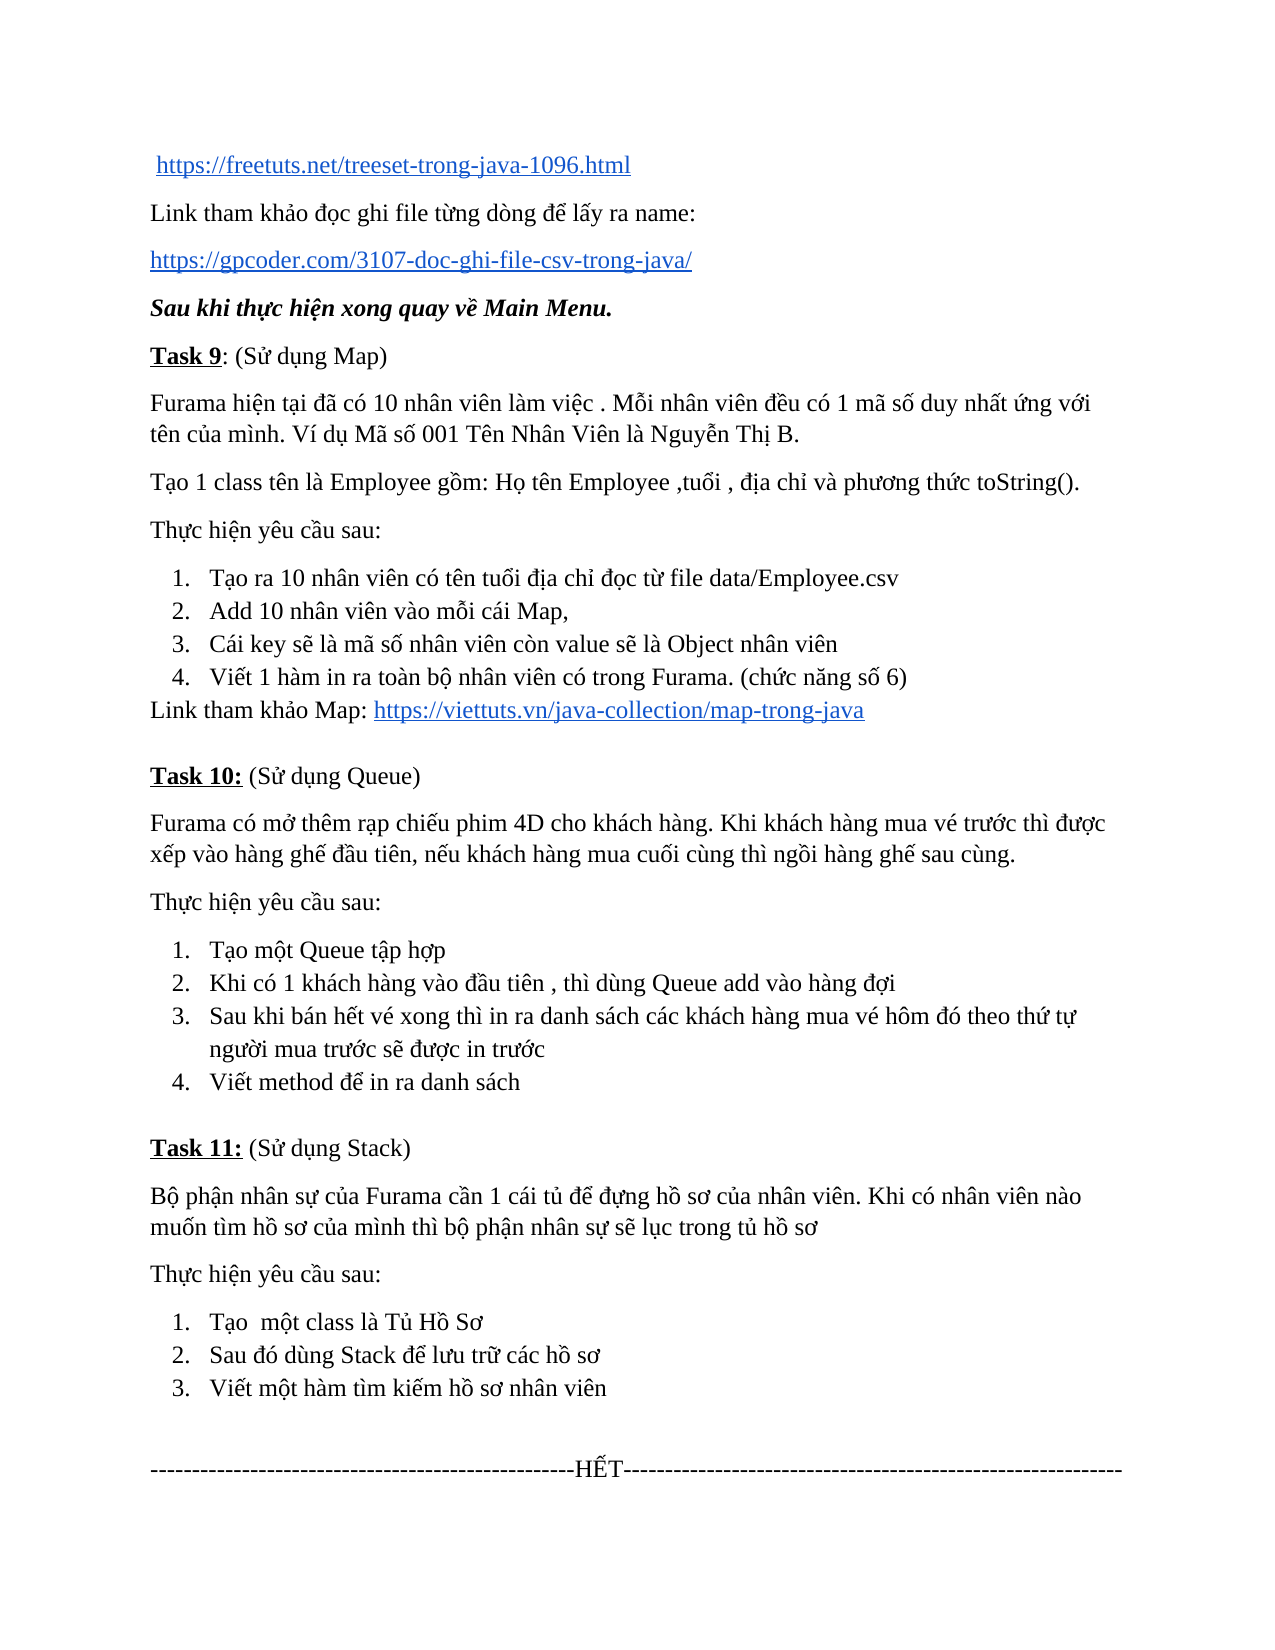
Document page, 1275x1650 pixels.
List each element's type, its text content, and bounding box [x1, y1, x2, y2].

text https://freetuts.net/treeset-trong-java-1096.html [150, 150, 1125, 179]
list Tạo ra 10 nhân viên có tên tuổi địa chỉ đọc từ file data/Employee.csv [172, 563, 1125, 591]
text Task 11: (Sử dụng Stack) [150, 1133, 1125, 1162]
text Link tham khảo Map: https://viettuts.vn/java-collection/map-trong-java [150, 695, 1125, 723]
text Thực hiện yêu cầu sau: [150, 887, 1125, 916]
list Add 10 nhân viên vào mỗi cái Map, [172, 596, 1125, 624]
list Viết 1 hàm in ra toàn bộ nhân viên có trong Furama. (chức năng số 6) [172, 662, 1125, 691]
list Khi có 1 khách hàng vào đầu tiên , thì dùng Queue add vào hàng đợi [172, 968, 1125, 997]
text Task 9: (Sử dụng Map) [150, 341, 1125, 369]
text Thực hiện yêu cầu sau: [150, 1259, 1125, 1288]
text Sau khi thực hiện xong quay về Main Menu. [150, 293, 1125, 322]
text Furama có mở thêm rạp chiếu phim 4D cho khách hàng. Khi khách hàng mua vé trước thì được xếp vào hàng ghế đầu tiên, nếu khách hàng mua cuối cùng thì ngồi hàng ghế sau cùng. [150, 808, 1125, 868]
list Tạo một Queue tập hợp [172, 935, 1125, 964]
text Bộ phận nhân sự của Furama cần 1 cái tủ để đựng hồ sơ của nhân viên. Khi có nhân viên nào muốn tìm hồ sơ của mình thì bộ phận nhân sự sẽ lục trong tủ hồ sơ [150, 1181, 1125, 1241]
list Cái key sẽ là mã số nhân viên còn value sẽ là Object nhân viên [172, 629, 1125, 657]
text Thực hiện yêu cầu sau: [150, 515, 1125, 544]
list Viết một hàm tìm kiếm hồ sơ nhân viên [172, 1373, 1125, 1402]
text ---------------------------------------------------HẾT------------------------------------------------------------ [150, 1454, 1125, 1483]
list Tạo một class là Tủ Hồ Sơ [172, 1307, 1125, 1336]
list Viết method để in ra danh sách [172, 1067, 1125, 1096]
text Task 10: (Sử dụng Queue) [150, 761, 1125, 789]
text https://gpcoder.com/3107-doc-ghi-file-csv-trong-java/ [150, 245, 1125, 274]
text Furama hiện tại đã có 10 nhân viên làm việc . Mỗi nhân viên đều có 1 mã số duy nhất ứng với tên của mình. Ví dụ Mã số 001 Tên Nhân Viên là Nguyễn Thị B. [150, 388, 1125, 448]
text Tạo 1 class tên là Employee gồm: Họ tên Employee ,tuổi , địa chỉ và phương thức toString(). [150, 467, 1125, 496]
list Sau khi bán hết vé xong thì in ra danh sách các khách hàng mua vé hôm đó theo thứ tự người mua trước sẽ được in trước [172, 1001, 1125, 1063]
list Sau đó dùng Stack để lưu trữ các hồ sơ [172, 1340, 1125, 1369]
text Link tham khảo đọc ghi file từng dòng để lấy ra name: [150, 198, 1125, 226]
